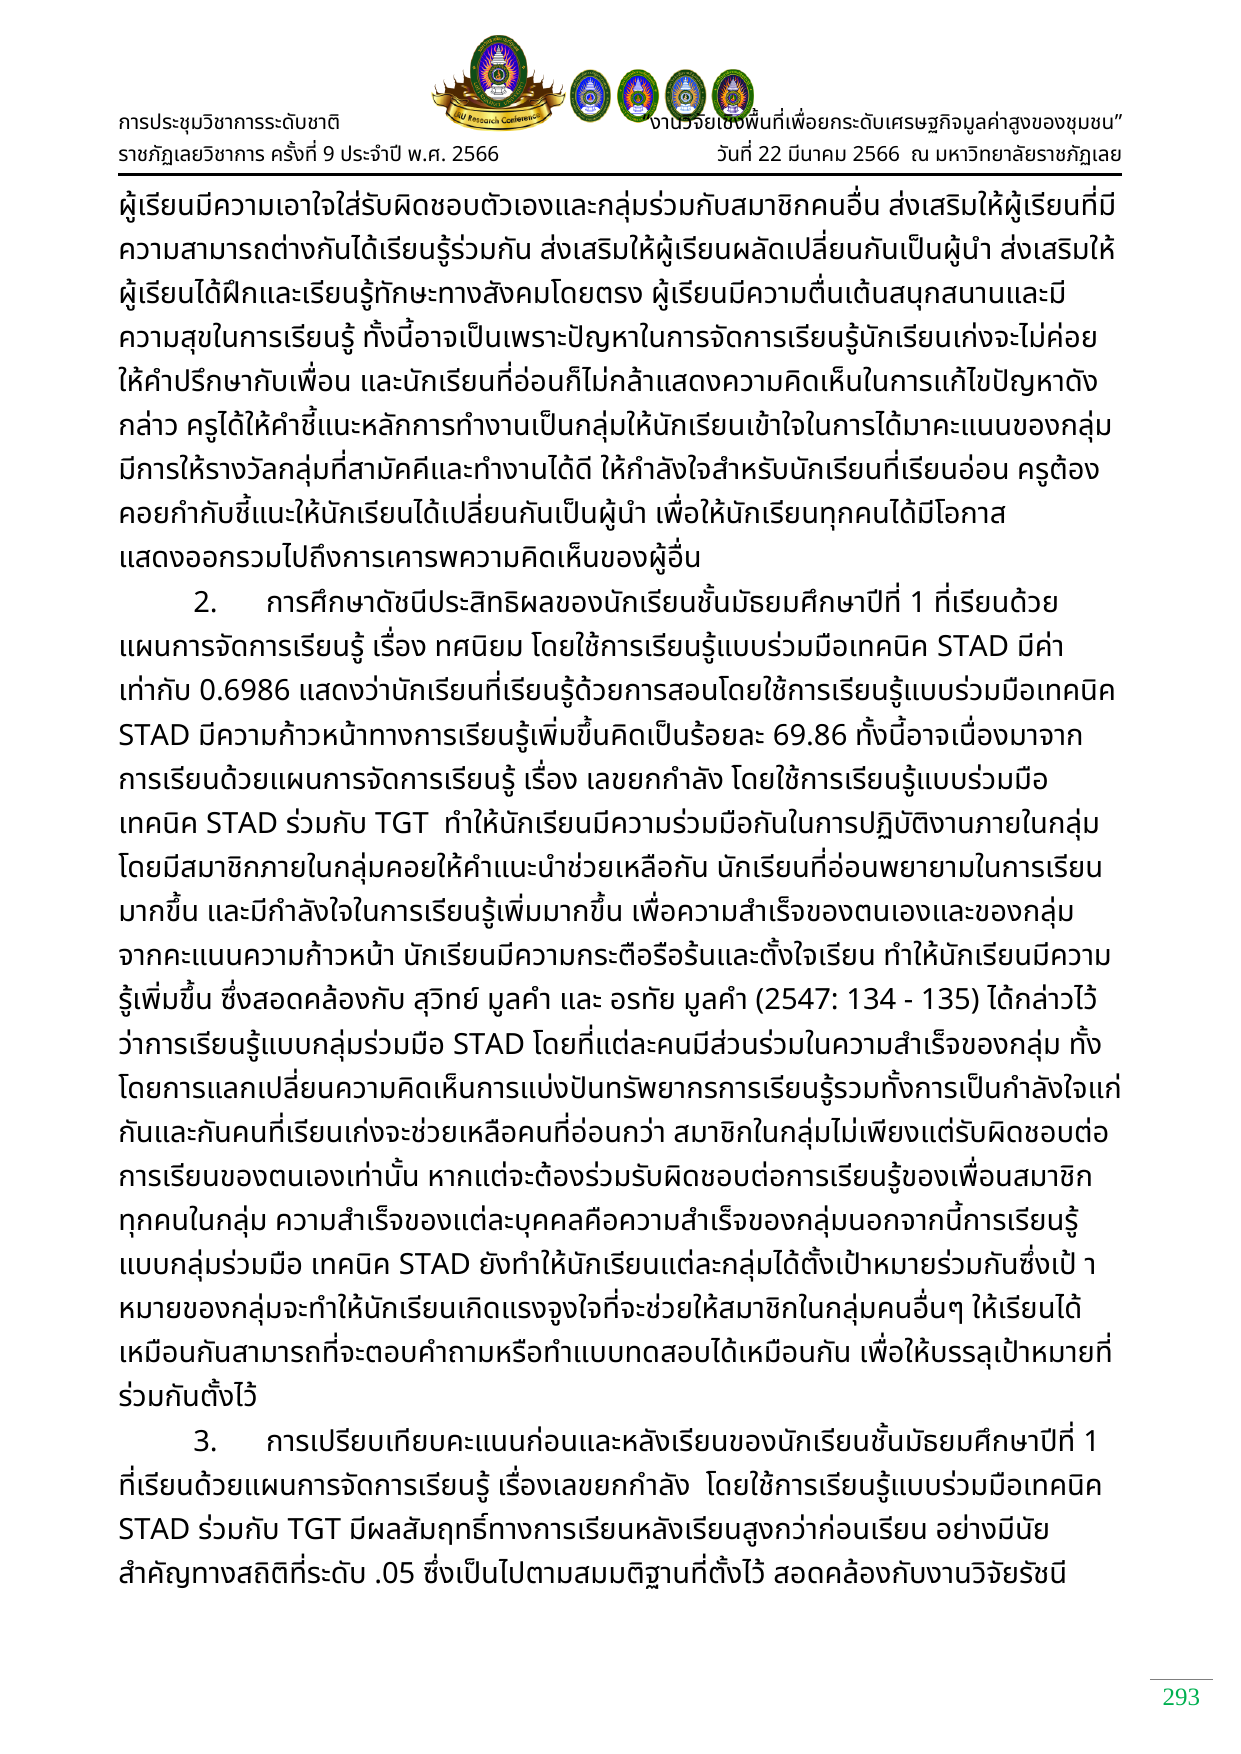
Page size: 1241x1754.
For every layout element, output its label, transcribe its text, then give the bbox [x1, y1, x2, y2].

text 2. การศึกษาดัชนีประสิทธิผลของนักเรียนชั้นมัธยมศึกษาปีที่ 1 ที่เรียนด้วยแผนการจัดการเรียนรู้ เรื่อง ทศนิยม โดยใช้การเรียนรู้แบบร่วมมือเทคนิค STAD มีค่าเท่ากับ 0.6986 แสดงว่านักเรียนที่เรียนรู้ด้วยการสอนโดยใช้การเรียนรู้แบบร่วมมือเทคนิค STAD มีความก้าวหน้าทางการเรียนรู้เพิ่มขึ้นคิดเป็นร้อยละ 69.86 ทั้งนี้อาจเนื่องมาจากการเรียนด้วยแผนการจัดการเรียนรู้ เรื่อง เลขยกกำลัง โดยใช้การเรียนรู้แบบร่วมมือเทคนิค STAD ร่วมกับ TGT ทำให้นักเรียนมีความร่วมมือกันในการปฏิบัติงานภายในกลุ่ม โดยมีสมาชิกภายในกลุ่มคอยให้คำแนะนำช่วยเหลือกัน นักเรียนที่อ่อนพยายามในการเรียนมากขึ้น และมีกำลังใจในการเรียนรู้เพิ่มมากขึ้น เพื่อความสำเร็จของตนเองและของกลุ่ม จากคะแนนความก้าวหน้า นักเรียนมีความกระตือรือร้นและตั้งใจเรียน ทำให้นักเรียนมีความรู้เพิ่มขึ้น ซึ่งสอดคล้องกับ สุวิทย์ มูลคำ และ อรทัย มูลคำ (2547: 134 - 135) ได้กล่าวไว้ว่าการเรียนรู้แบบกลุ่มร่วมมือ STAD โดยที่แต่ละคนมีส่วนร่วมในความสำเร็จของกลุ่ม ทั้งโดยการแลกเปลี่ยนความคิดเห็นการแบ่งปันทรัพยากรการเรียนรู้รวมทั้งการเป็นกำลังใจแก่กันและกันคนที่เรียนเก่งจะช่วยเหลือคนที่อ่อนกว่า สมาชิกในกลุ่มไม่เพียงแต่รับผิดชอบต่อการเรียนของตนเองเท่านั้น หากแต่จะต้องร่วมรับผิดชอบต่อการเรียนรู้ของเพื่อนสมาชิกทุกคนในกลุ่ม ความสำเร็จของแต่ละบุคคลคือความสำเร็จของกลุ่มนอกจากนี้การเรียนรู้แบบกลุ่มร่วมมือ เทคนิค STAD ยังทำให้นักเรียนแต่ละกลุ่มได้ตั้งเป้าหมายร่วมกันซึ่งเป้ าหมายของกลุ่มจะทำให้นักเรียนเกิดแรงจูงใจที่จะช่วยให้สมาชิกในกลุ่มคนอื่นๆ ให้เรียนได้เหมือนกันสามารถที่จะตอบคำถามหรือทำแบบทดสอบได้เหมือนกัน เพื่อให้บรรลุเป้าหมายที่ร่วมกันตั้งไว้ [118, 581, 1122, 1420]
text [118, 1420, 1122, 1597]
picture [430, 32, 757, 134]
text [118, 184, 1122, 581]
